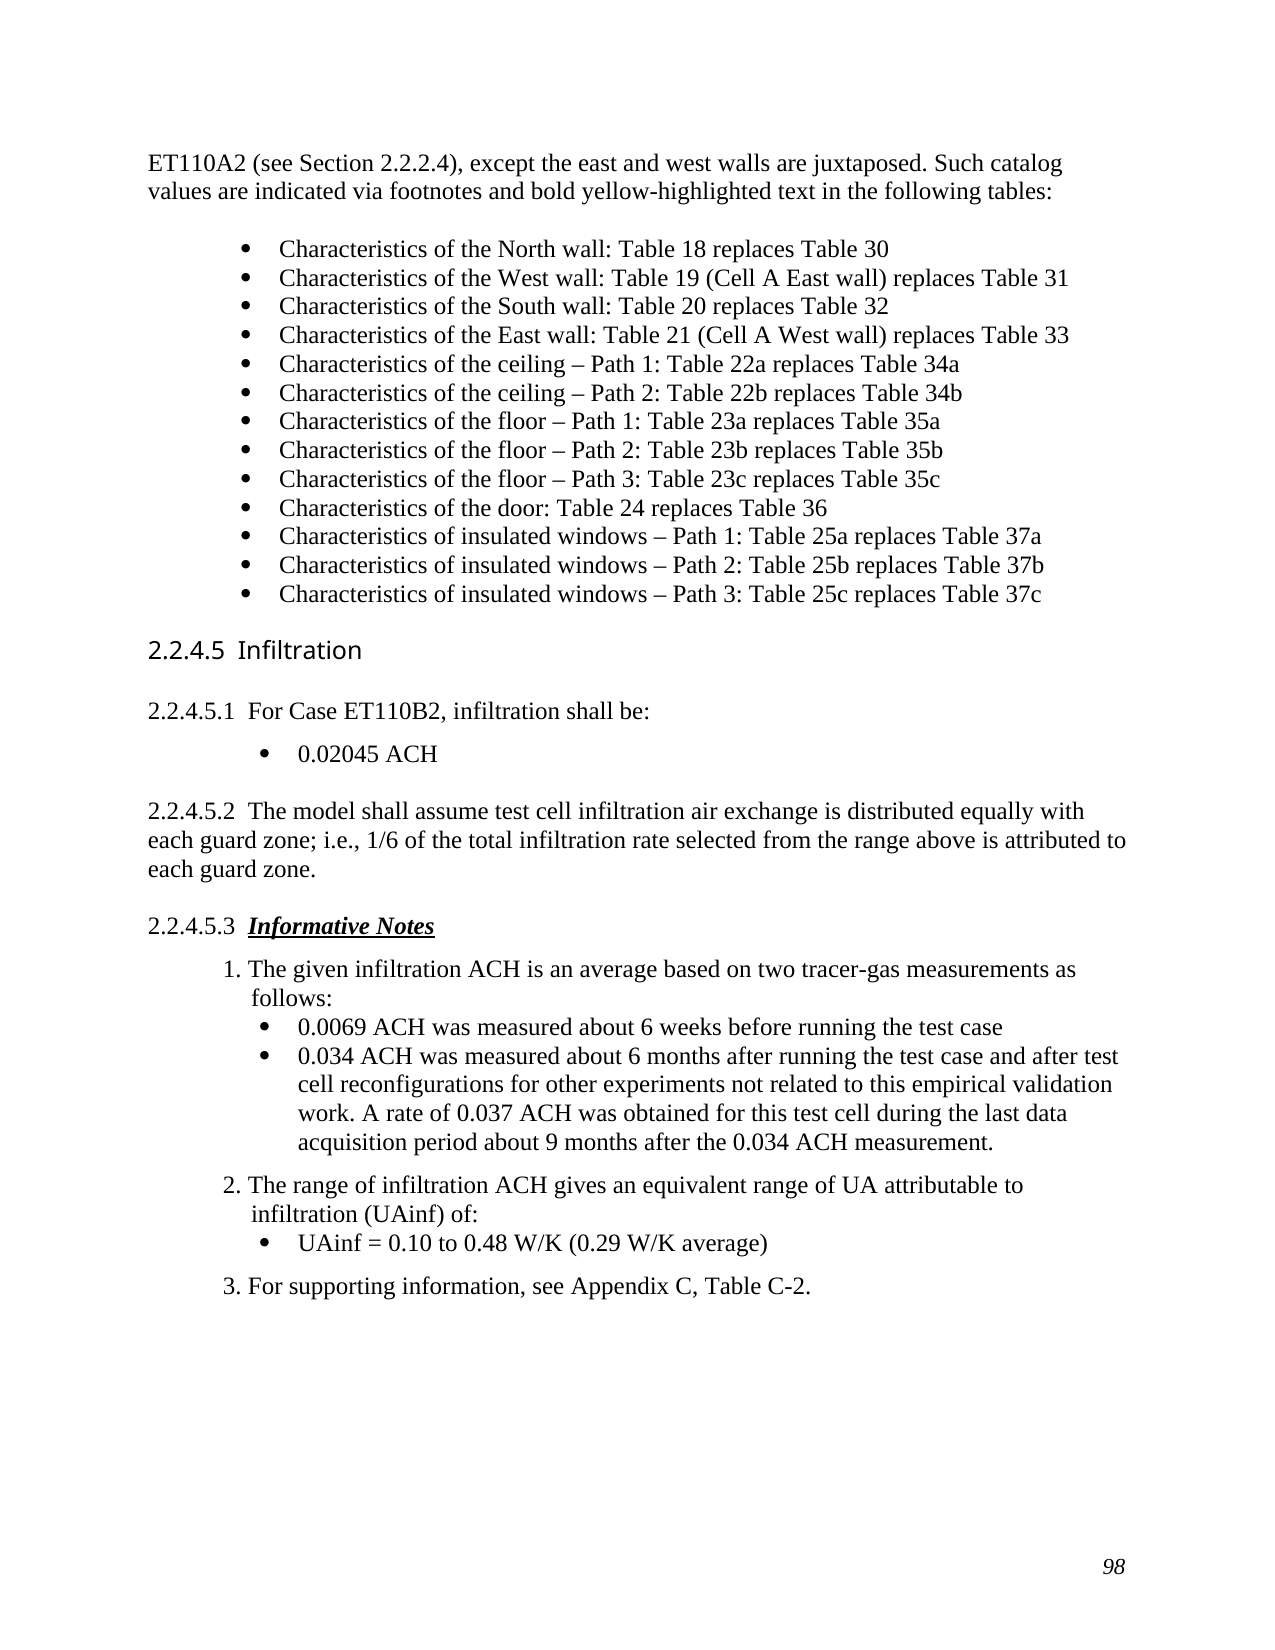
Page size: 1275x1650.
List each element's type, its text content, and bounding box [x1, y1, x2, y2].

subtitle Infiltration [148, 633, 1127, 667]
list Characteristics of the East wall: Table 21 (Cell A West wall) replaces Table 33 [241, 320, 1127, 349]
text 2. The range of infiltration ACH gives an equivalent range of UA attributable to infiltration (UAinf) of: [223, 1170, 1127, 1228]
text 2.2.4.5.2 The model shall assume test cell infiltration air exchange is distributed equally with each guard zone; i.e., 1/6 of the total infiltration rate selected from the range above is attributed to each guard zone. [148, 796, 1127, 883]
list Characteristics of the North wall: Table 18 replaces Table 30 [241, 234, 1127, 263]
text 2.2.4.5.1 For Case ET110B2, infiltration shall be: [148, 696, 1127, 724]
list Characteristics of the West wall: Table 19 (Cell A East wall) replaces Table 31 [241, 263, 1127, 291]
text 1. The given infiltration ACH is an average based on two tracer-gas measurements as follows: [223, 954, 1127, 1012]
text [148, 148, 1127, 205]
list Characteristics of the South wall: Table 20 replaces Table 32 [241, 291, 1127, 320]
list Characteristics of insulated windows – Path 2: Table 25b replaces Table 37b [241, 550, 1127, 579]
text 2.2.4.5.3 Informative Notes [148, 911, 1127, 940]
list 0.0069 ACH was measured about 6 weeks before running the test case [260, 1012, 1127, 1041]
list Characteristics of the floor – Path 3: Table 23c replaces Table 35c [241, 464, 1127, 493]
list Characteristics of insulated windows – Path 1: Table 25a replaces Table 37a [241, 521, 1127, 550]
list 0.02045 ACH [260, 739, 1127, 768]
list Characteristics of insulated windows – Path 3: Table 25c replaces Table 37c [241, 579, 1127, 608]
list Characteristics of the door: Table 24 replaces Table 36 [241, 493, 1127, 521]
list Characteristics of the ceiling – Path 1: Table 22a replaces Table 34a [241, 349, 1127, 378]
list Characteristics of the floor – Path 2: Table 23b replaces Table 35b [241, 435, 1127, 464]
list Characteristics of the ceiling – Path 2: Table 22b replaces Table 34b [241, 378, 1127, 406]
text 3. For supporting information, see Appendix C, Table C-2. [223, 1271, 1127, 1299]
list UAinf = 0.10 to 0.48 W/K (0.29 W/K average) [260, 1228, 1127, 1256]
list Characteristics of the floor – Path 1: Table 23a replaces Table 35a [241, 406, 1127, 435]
list 0.034 ACH was measured about 6 months after running the test case and after test cell reconfigurations for other experiments not related to this empirical validation work. A rate of 0.037 ACH was obtained for this test cell during the last data acquisition period about 9 months after the 0.034 ACH measurement. [260, 1041, 1127, 1156]
